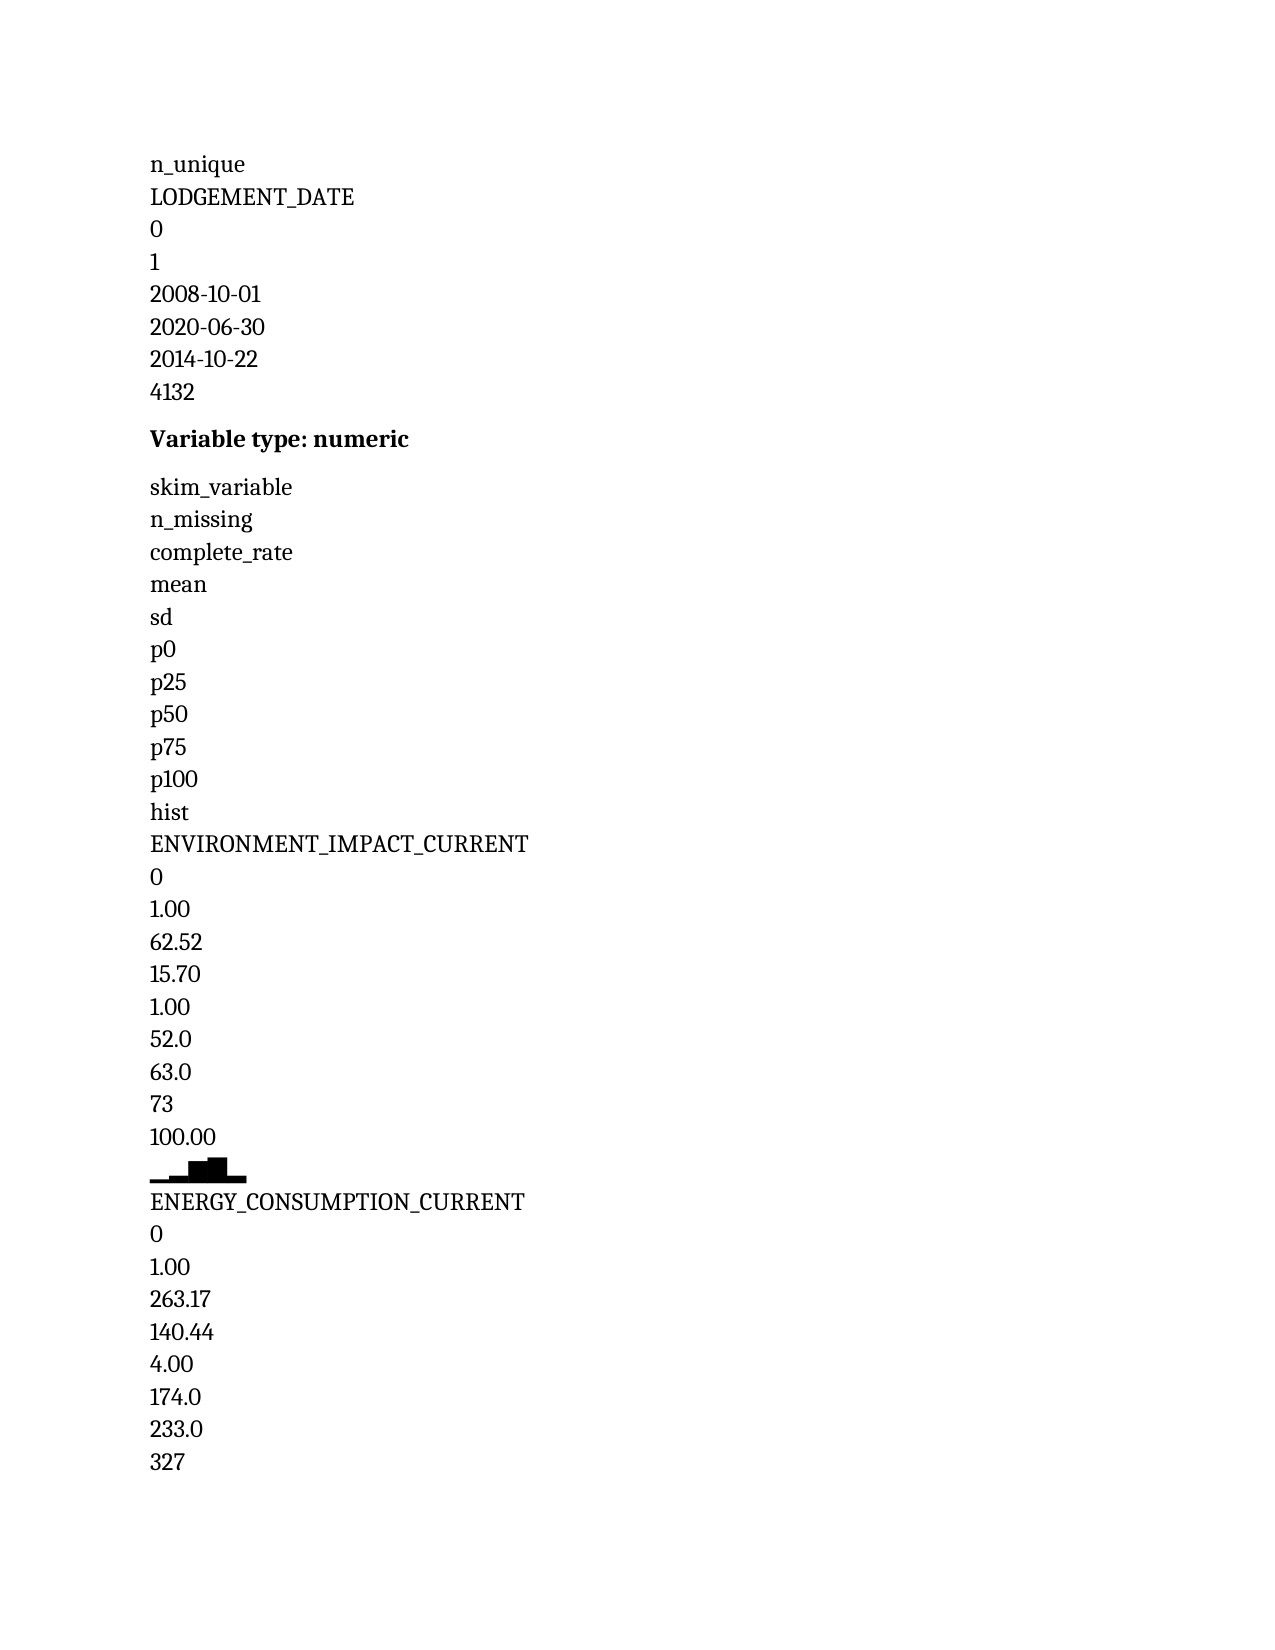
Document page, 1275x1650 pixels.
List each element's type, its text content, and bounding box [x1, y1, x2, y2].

text p100 [150, 765, 1125, 794]
text 4132 [150, 377, 1125, 406]
text mean [150, 570, 1125, 599]
text 2008-10-01 [150, 280, 1125, 309]
text 4.00 [150, 1350, 1125, 1379]
text 15.70 [150, 960, 1125, 989]
text p25 [150, 667, 1125, 696]
text 73 [150, 1090, 1125, 1119]
text Variable type: numeric [150, 425, 1125, 454]
text 140.44 [150, 1317, 1125, 1346]
text hist [150, 797, 1125, 826]
text skim_variable [150, 472, 1125, 501]
text 52.0 [150, 1025, 1125, 1054]
text 0 [150, 862, 1125, 891]
text ▁▂▆▇▂ [150, 1155, 1125, 1184]
text 100.00 [150, 1122, 1125, 1151]
text sd [150, 602, 1125, 631]
text p50 [150, 700, 1125, 729]
text n_missing [150, 505, 1125, 534]
text p75 [150, 732, 1125, 761]
text 263.17 [150, 1285, 1125, 1314]
text ENERGY_CONSUMPTION_CURRENT [150, 1187, 1125, 1216]
text n_unique [150, 150, 1125, 179]
text ENVIRONMENT_IMPACT_CURRENT [150, 830, 1125, 859]
text p0 [150, 635, 1125, 664]
text 63.0 [150, 1057, 1125, 1086]
text LODGEMENT_DATE [150, 182, 1125, 211]
text complete_rate [150, 537, 1125, 566]
text 1.00 [150, 992, 1125, 1021]
text 174.0 [150, 1382, 1125, 1411]
text 1 [150, 247, 1125, 276]
text 1.00 [150, 1252, 1125, 1281]
text 0 [150, 1220, 1125, 1249]
text 62.52 [150, 927, 1125, 956]
text 233.0 [150, 1415, 1125, 1444]
text 2020-06-30 [150, 312, 1125, 341]
text 1.00 [150, 895, 1125, 924]
text 2014-10-22 [150, 345, 1125, 374]
text 327 [150, 1447, 1125, 1476]
text 0 [150, 215, 1125, 244]
